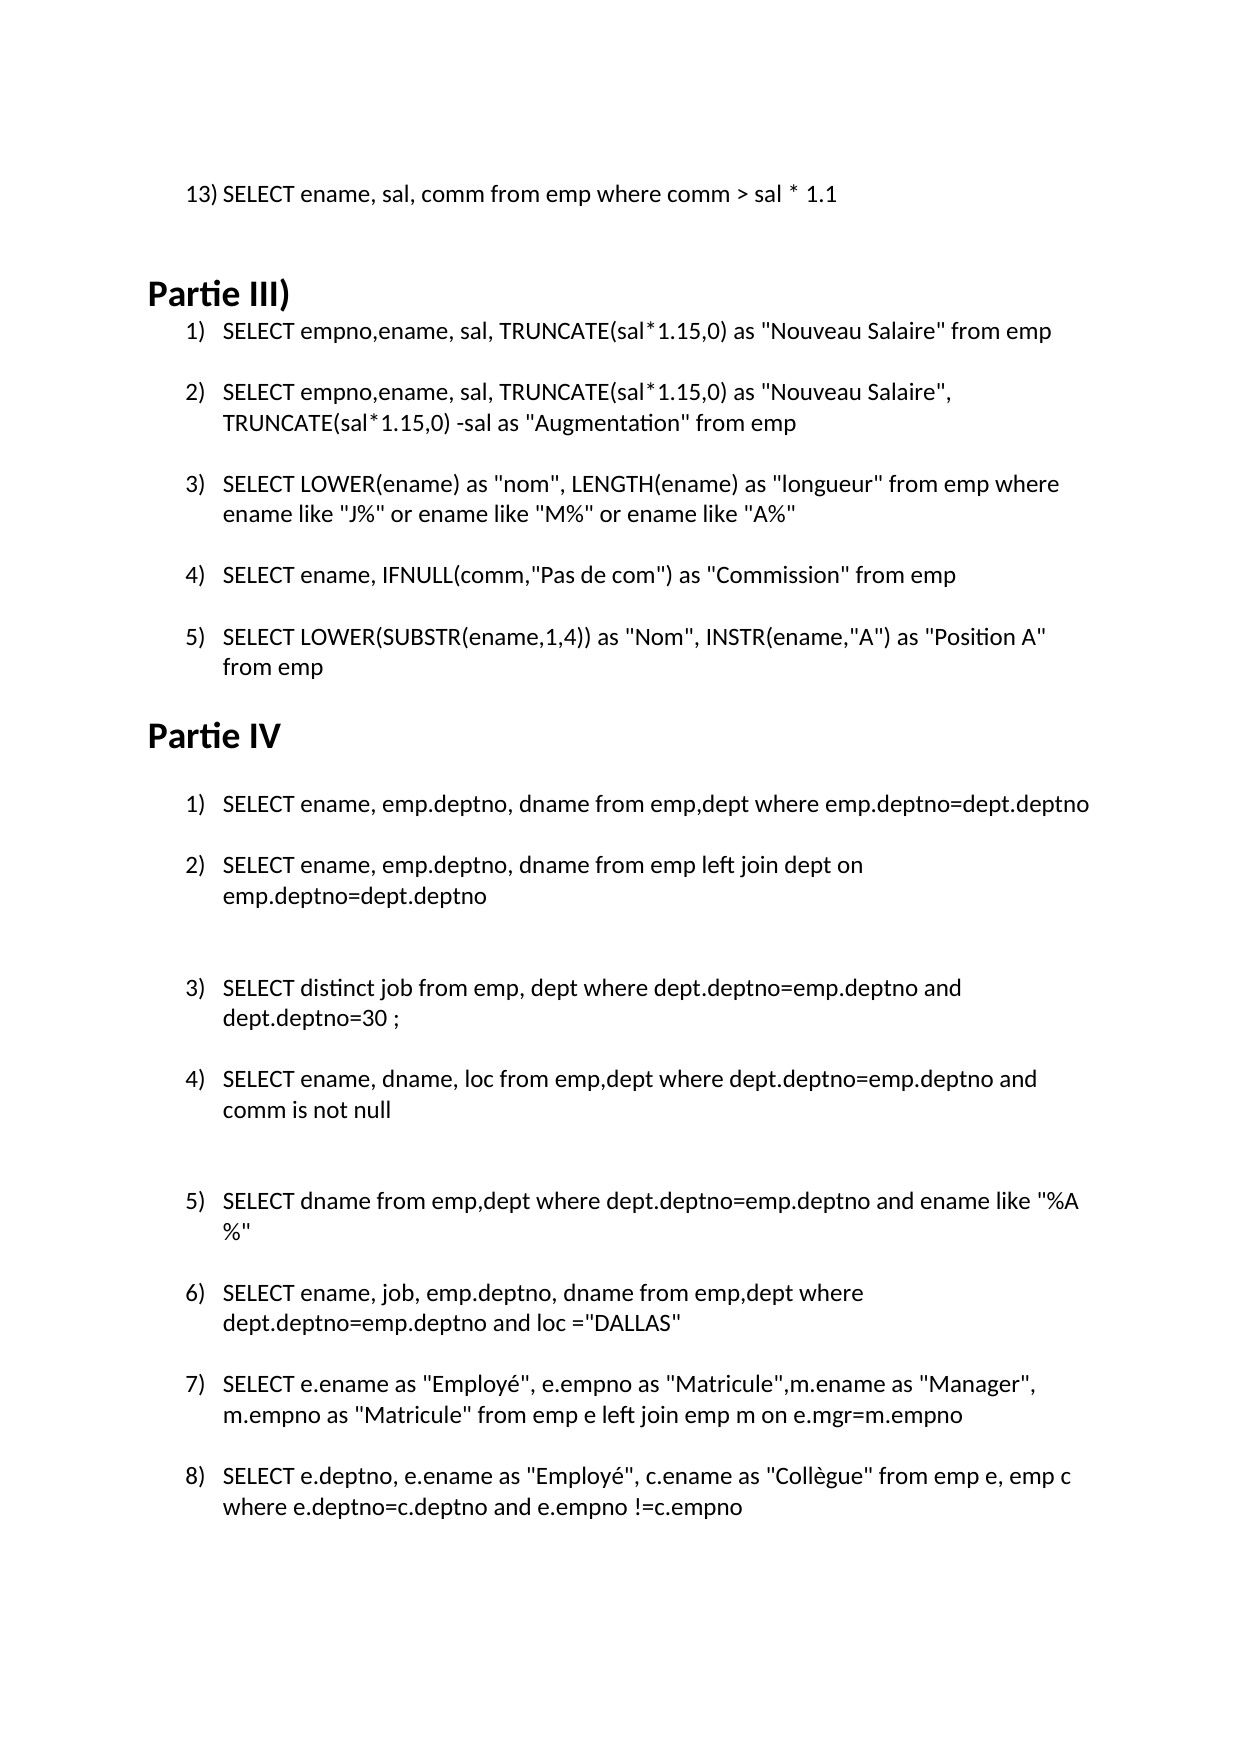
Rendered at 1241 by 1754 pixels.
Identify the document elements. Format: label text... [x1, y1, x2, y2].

list SELECT e.deptno, e.ename as "Employé", c.ename as "Collègue" from emp e, emp c where e.deptno=c.deptno and e.empno !=c.empno [185, 1460, 1093, 1521]
list SELECT empno,ename, sal, TRUNCATE(sal*1.15,0) as "Nouveau Salaire" from emp [185, 316, 1093, 346]
list SELECT ename, sal, comm from emp where comm > sal * 1.1 [185, 178, 1093, 209]
list SELECT ename, emp.deptno, dname from emp,dept where emp.deptno=dept.deptno [185, 789, 1093, 819]
text Partie III) [148, 270, 1093, 316]
list SELECT e.ename as "Employé", e.empno as "Matricule",m.ename as "Manager", m.empno as "Matricule" from emp e left join emp m on e.mgr=m.empno [185, 1368, 1093, 1429]
list SELECT ename, IFNULL(comm,"Pas de com") as "Commission" from emp [185, 560, 1093, 590]
list SELECT LOWER(SUBSTR(ename,1,4)) as "Nom", INSTR(ename,"A") as "Position A" from emp [185, 621, 1093, 682]
list SELECT ename, emp.deptno, dname from emp left join dept on emp.deptno=dept.deptno [185, 850, 1093, 911]
list SELECT dname from emp,dept where dept.deptno=emp.deptno and ename like "%A%" [185, 1185, 1093, 1246]
text Partie IV [148, 712, 1093, 758]
list SELECT empno,ename, sal, TRUNCATE(sal*1.15,0) as "Nouveau Salaire", TRUNCATE(sal*1.15,0) -sal as "Augmentation" from emp [185, 377, 1093, 438]
list SELECT ename, job, emp.deptno, dname from emp,dept where dept.deptno=emp.deptno and loc ="DALLAS" [185, 1277, 1093, 1338]
list SELECT ename, dname, loc from emp,dept where dept.deptno=emp.deptno and comm is not null [185, 1063, 1093, 1124]
list SELECT distinct job from emp, dept where dept.deptno=emp.deptno and dept.deptno=30 ; [185, 972, 1093, 1033]
list SELECT LOWER(ename) as "nom", LENGTH(ename) as "longueur" from emp where ename like "J%" or ename like "M%" or ename like "A%" [185, 468, 1093, 529]
